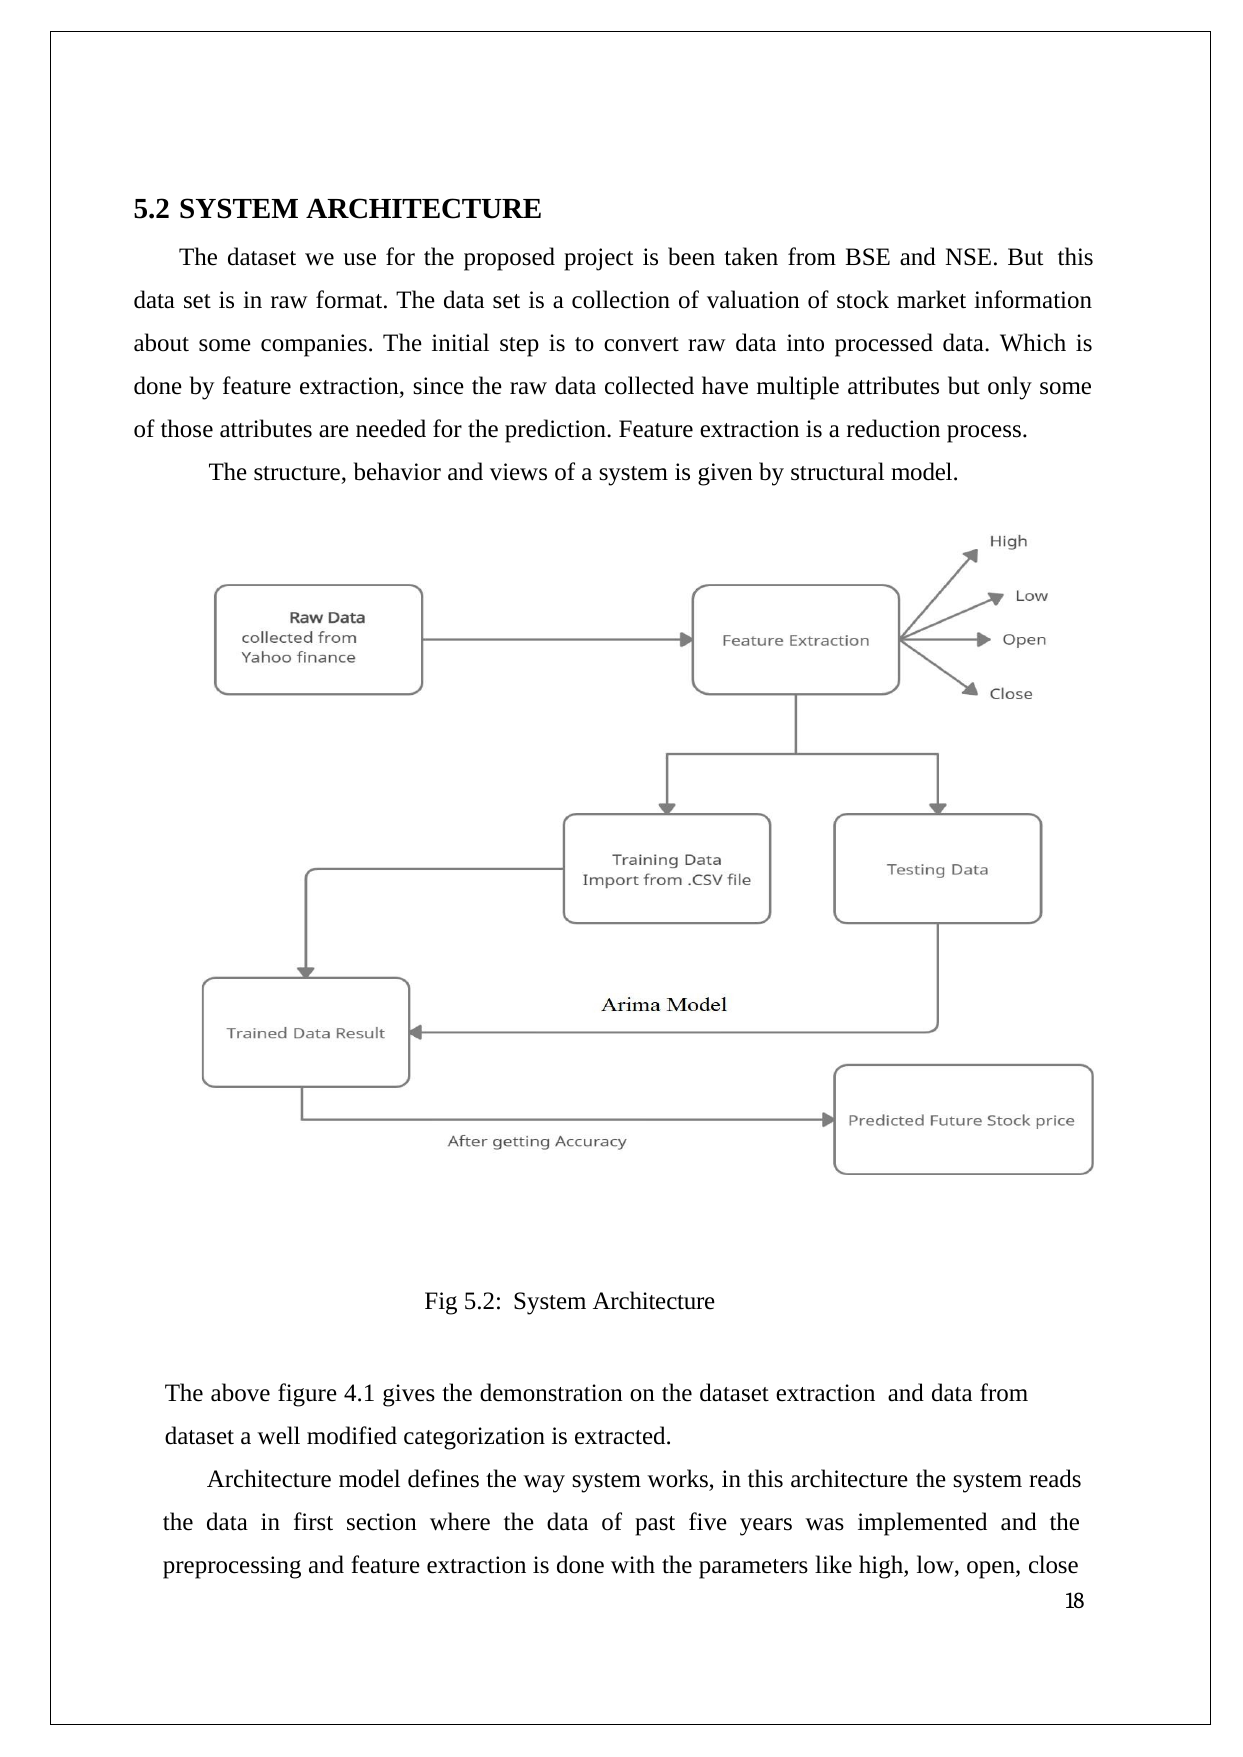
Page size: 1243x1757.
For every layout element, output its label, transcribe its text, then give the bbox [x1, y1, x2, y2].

text The above figure 4.1 gives the demonstration on the dataset extraction and data from dataset a well modified categorization is extracted. [164, 1378, 1028, 1450]
subtitle SYSTEM ARCHITECTURE [133, 191, 1178, 224]
text The dataset we use for the proposed project is been taken from BSE and NSE. But this data set is in raw format. The data set is a collection of valuation of stock market information about some companies. The initial step is to convert raw data into processed data. Which is done by feature extraction, since the raw data collected have multiple attributes but only some of those attributes are needed for the prediction. Feature extraction is a reduction process. [133, 242, 1093, 443]
text Fig 5.2: System Architecture [424, 1286, 1178, 1315]
text Architecture model defines the way system works, in this architecture the system reads the data in first section where the data of past five years was implemented and the preprocessing and feature extraction is done with the parameters like high, low, open, close [163, 1464, 1082, 1579]
text The structure, behavior and views of a system is given by structural model. [208, 457, 1178, 486]
picture [201, 534, 1094, 1175]
